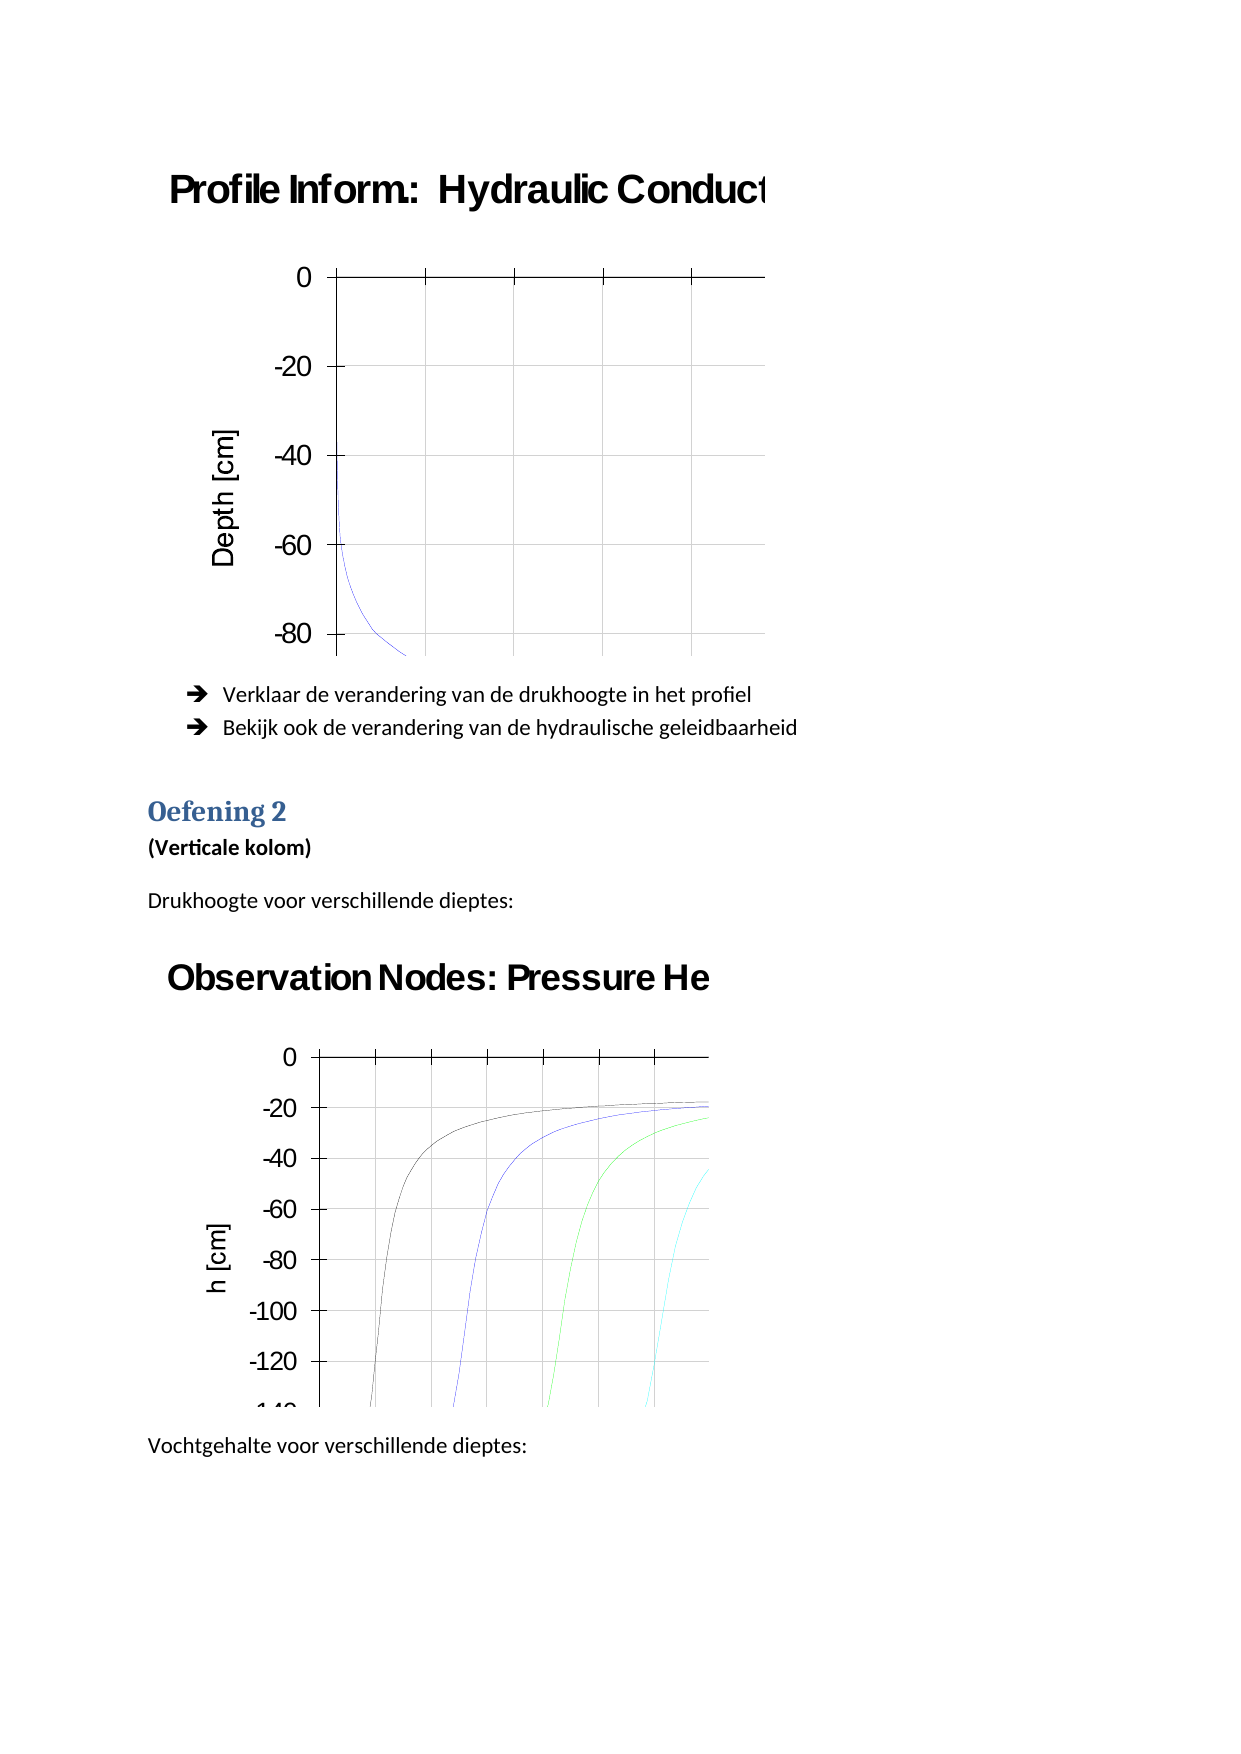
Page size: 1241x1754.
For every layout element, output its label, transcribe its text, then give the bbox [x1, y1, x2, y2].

list Verklaar de verandering van de drukhoogte in het profiel [185, 680, 1093, 708]
subtitle Oefening 2 [148, 795, 1093, 828]
text Drukhoogte voor verschillende dieptes: [148, 886, 1093, 914]
text Vochtgehalte voor verschillende dieptes: [148, 1432, 1093, 1459]
list Bekijk ook de verandering van de hydraulische geleidbaarheid [185, 713, 1093, 741]
text (Verticale kolom) [148, 833, 1093, 861]
